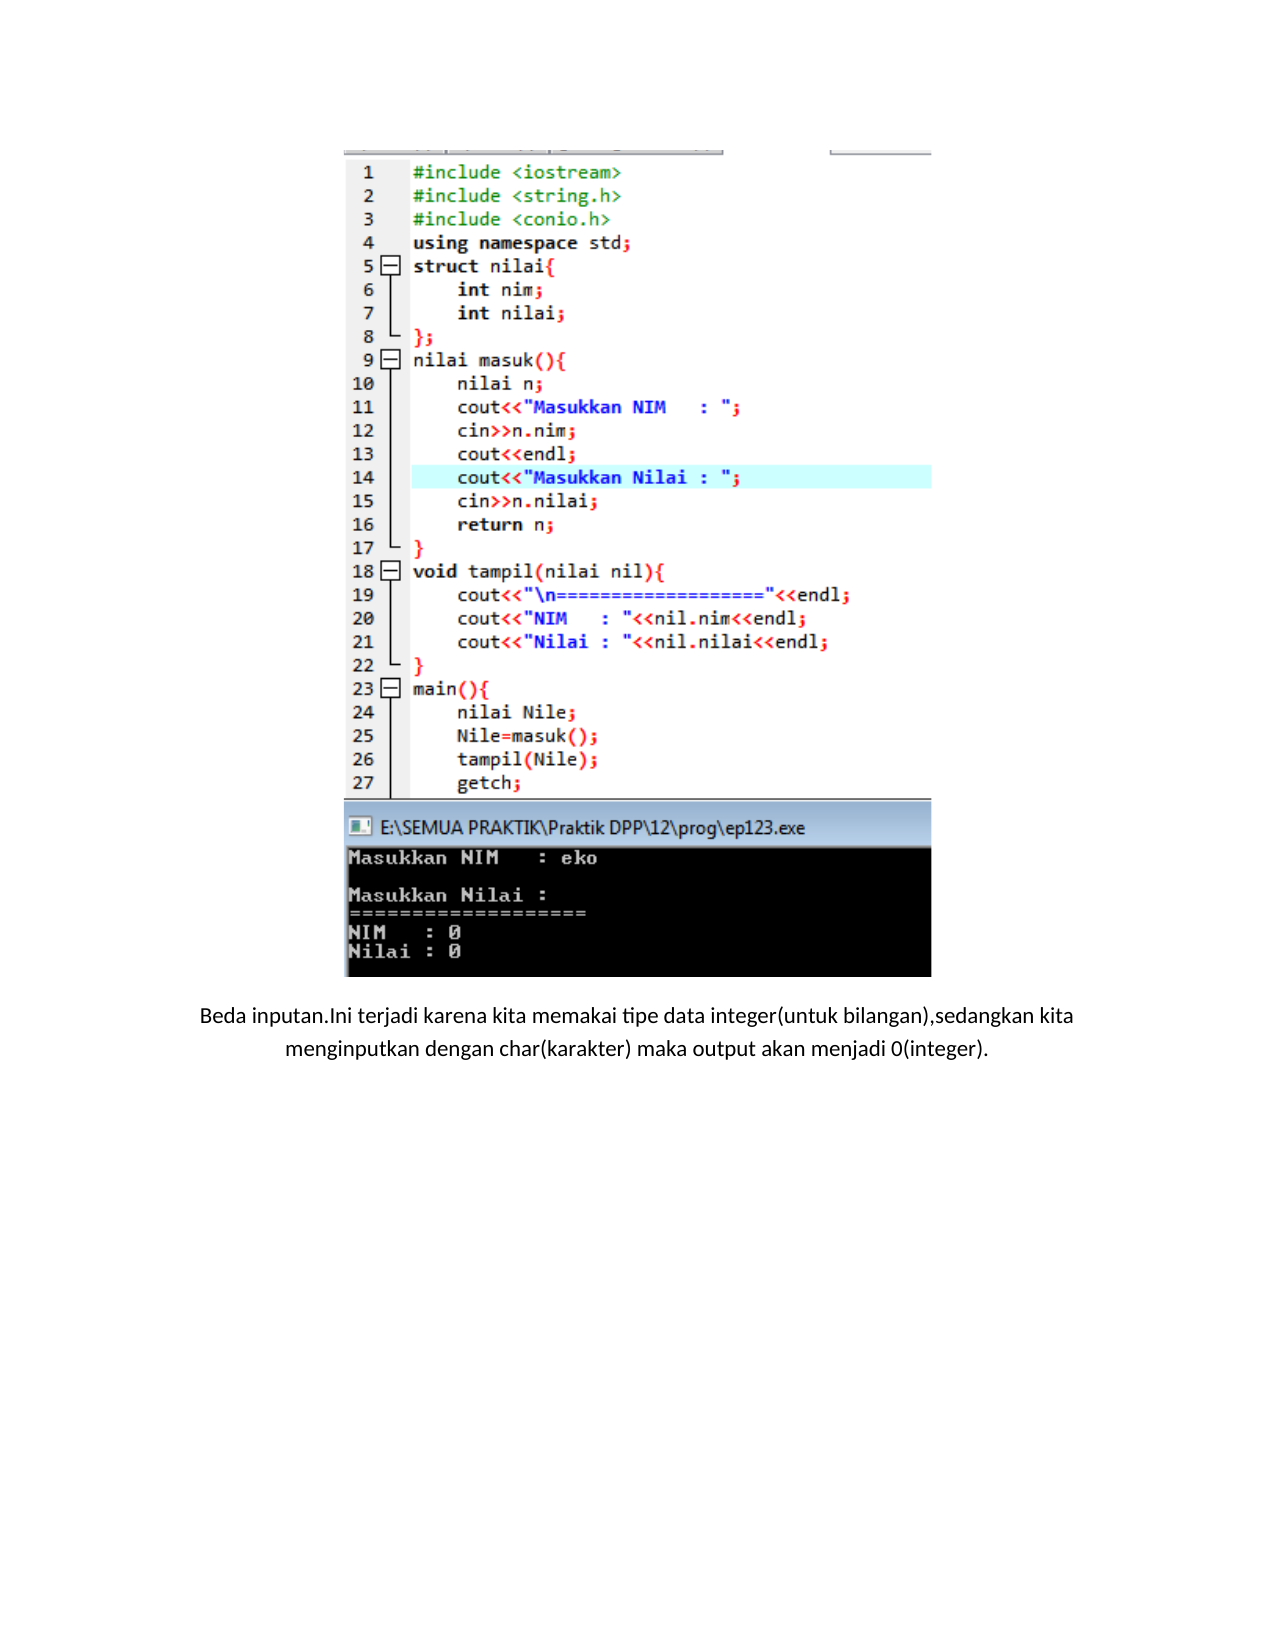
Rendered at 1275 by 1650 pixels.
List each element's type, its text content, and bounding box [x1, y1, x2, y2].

text Beda inputan.Ini terjadi karena kita memakai tipe data integer(untuk bilangan),sedangkan kita menginputkan dengan char(karakter) maka output akan menjadi 0(integer). [150, 1002, 1125, 1062]
picture [343, 150, 932, 977]
